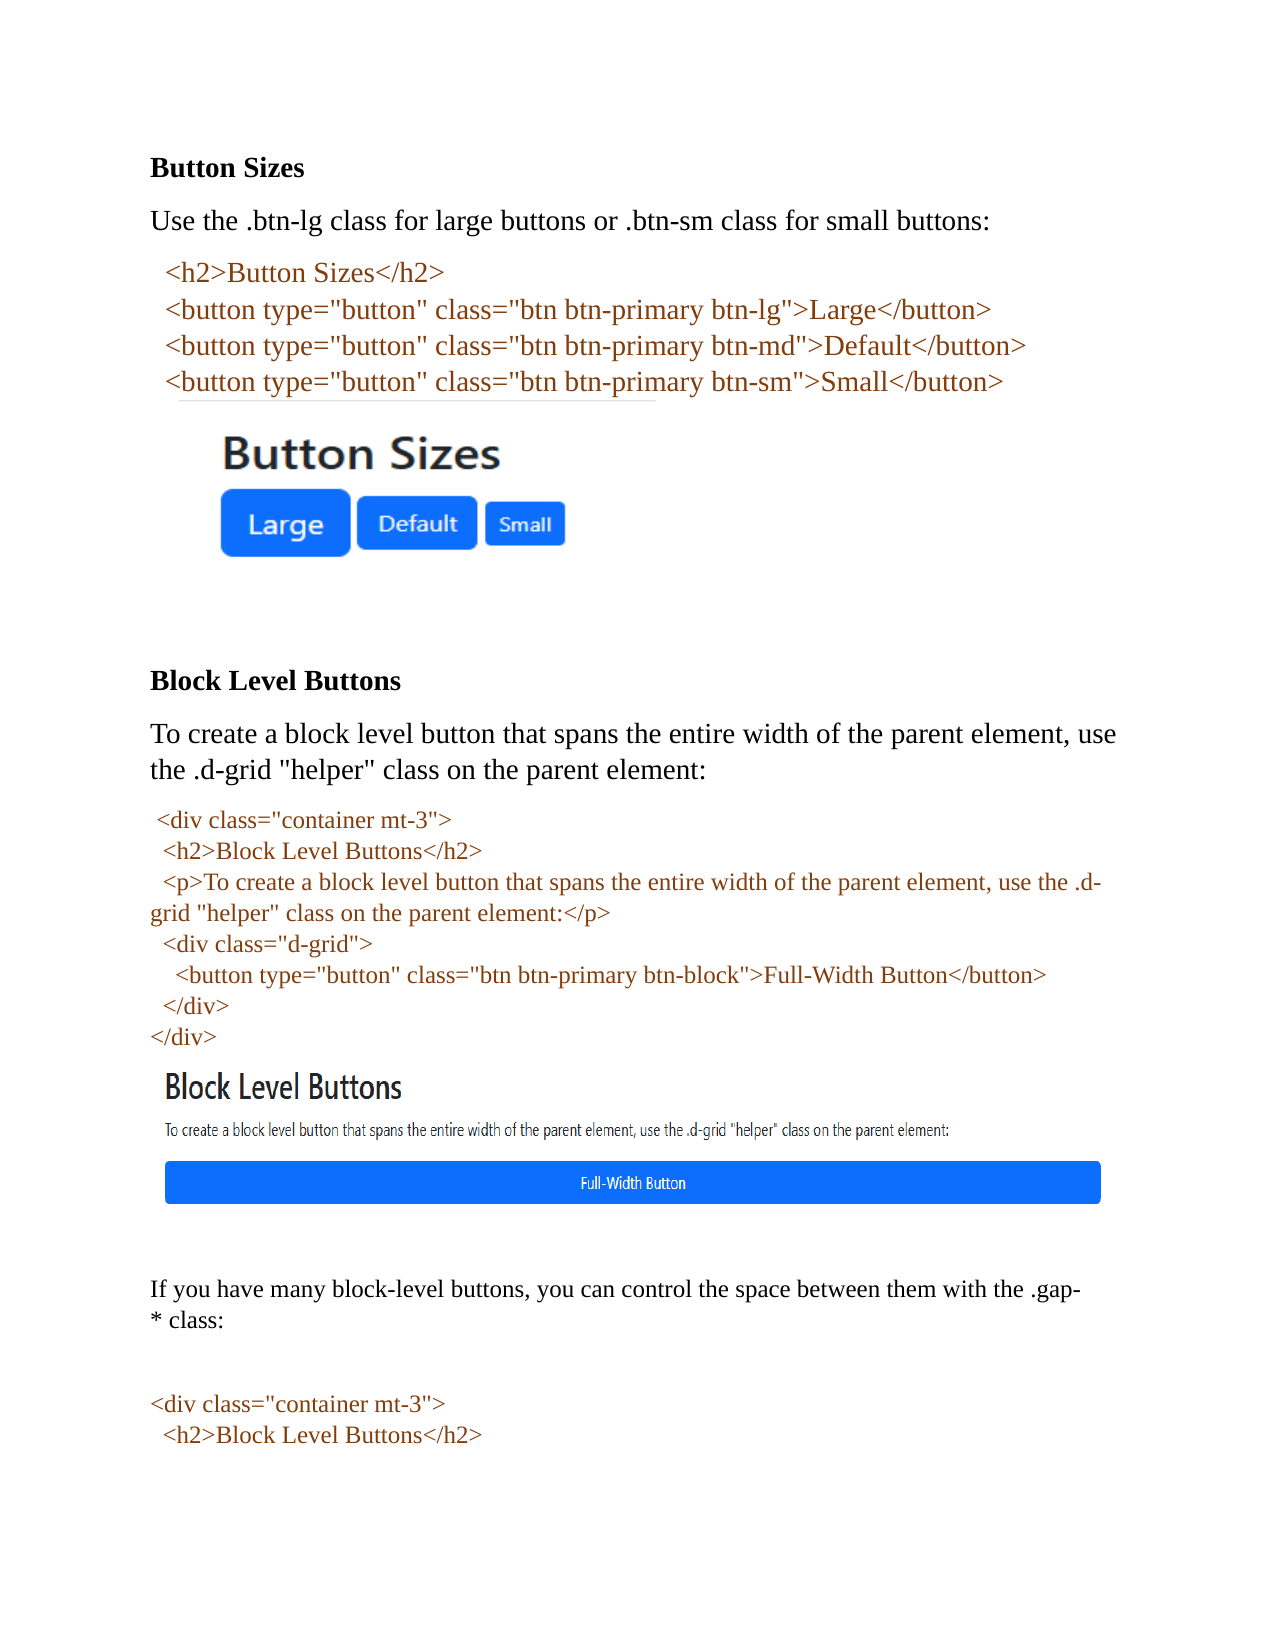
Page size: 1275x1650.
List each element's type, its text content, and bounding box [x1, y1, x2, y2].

text Use the .btn-lg class for large buttons or .btn-sm class for small buttons: [150, 203, 1125, 236]
text <div class="container mt-3"> [150, 1389, 1125, 1418]
text Block Level Buttons [150, 663, 1125, 697]
text <button type="button" class="btn btn-primary btn-block">Full-Width Button</button> [150, 960, 1125, 989]
text If you have many block-level buttons, you can control the space between them with the .gap-* class: [150, 1274, 1125, 1334]
text <h2>Button Sizes</h2> [150, 256, 1125, 289]
text <h2>Block Level Buttons</h2> [150, 1420, 1125, 1449]
text <h2>Block Level Buttons</h2> [150, 836, 1125, 865]
text <p>To create a block level button that spans the entire width of the parent element, use the .d-grid "helper" class on the parent element:</p> [150, 867, 1125, 927]
text To create a block level button that spans the entire width of the parent element, use the .d-grid "helper" class on the parent element: [150, 716, 1125, 786]
text Button Sizes [150, 150, 1125, 183]
text </div> [150, 991, 1125, 1020]
picture [150, 1053, 1125, 1241]
picture [179, 400, 656, 608]
text <div class="d-grid"> [150, 929, 1125, 958]
text </div> [150, 1022, 1125, 1051]
text <div class="container mt-3"> [150, 805, 1125, 834]
text <button type="button" class="btn btn-primary btn-sm">Small</button> [150, 364, 1125, 398]
text <button type="button" class="btn btn-primary btn-md">Default</button> [150, 328, 1125, 361]
text <button type="button" class="btn btn-primary btn-lg">Large</button> [150, 292, 1125, 325]
